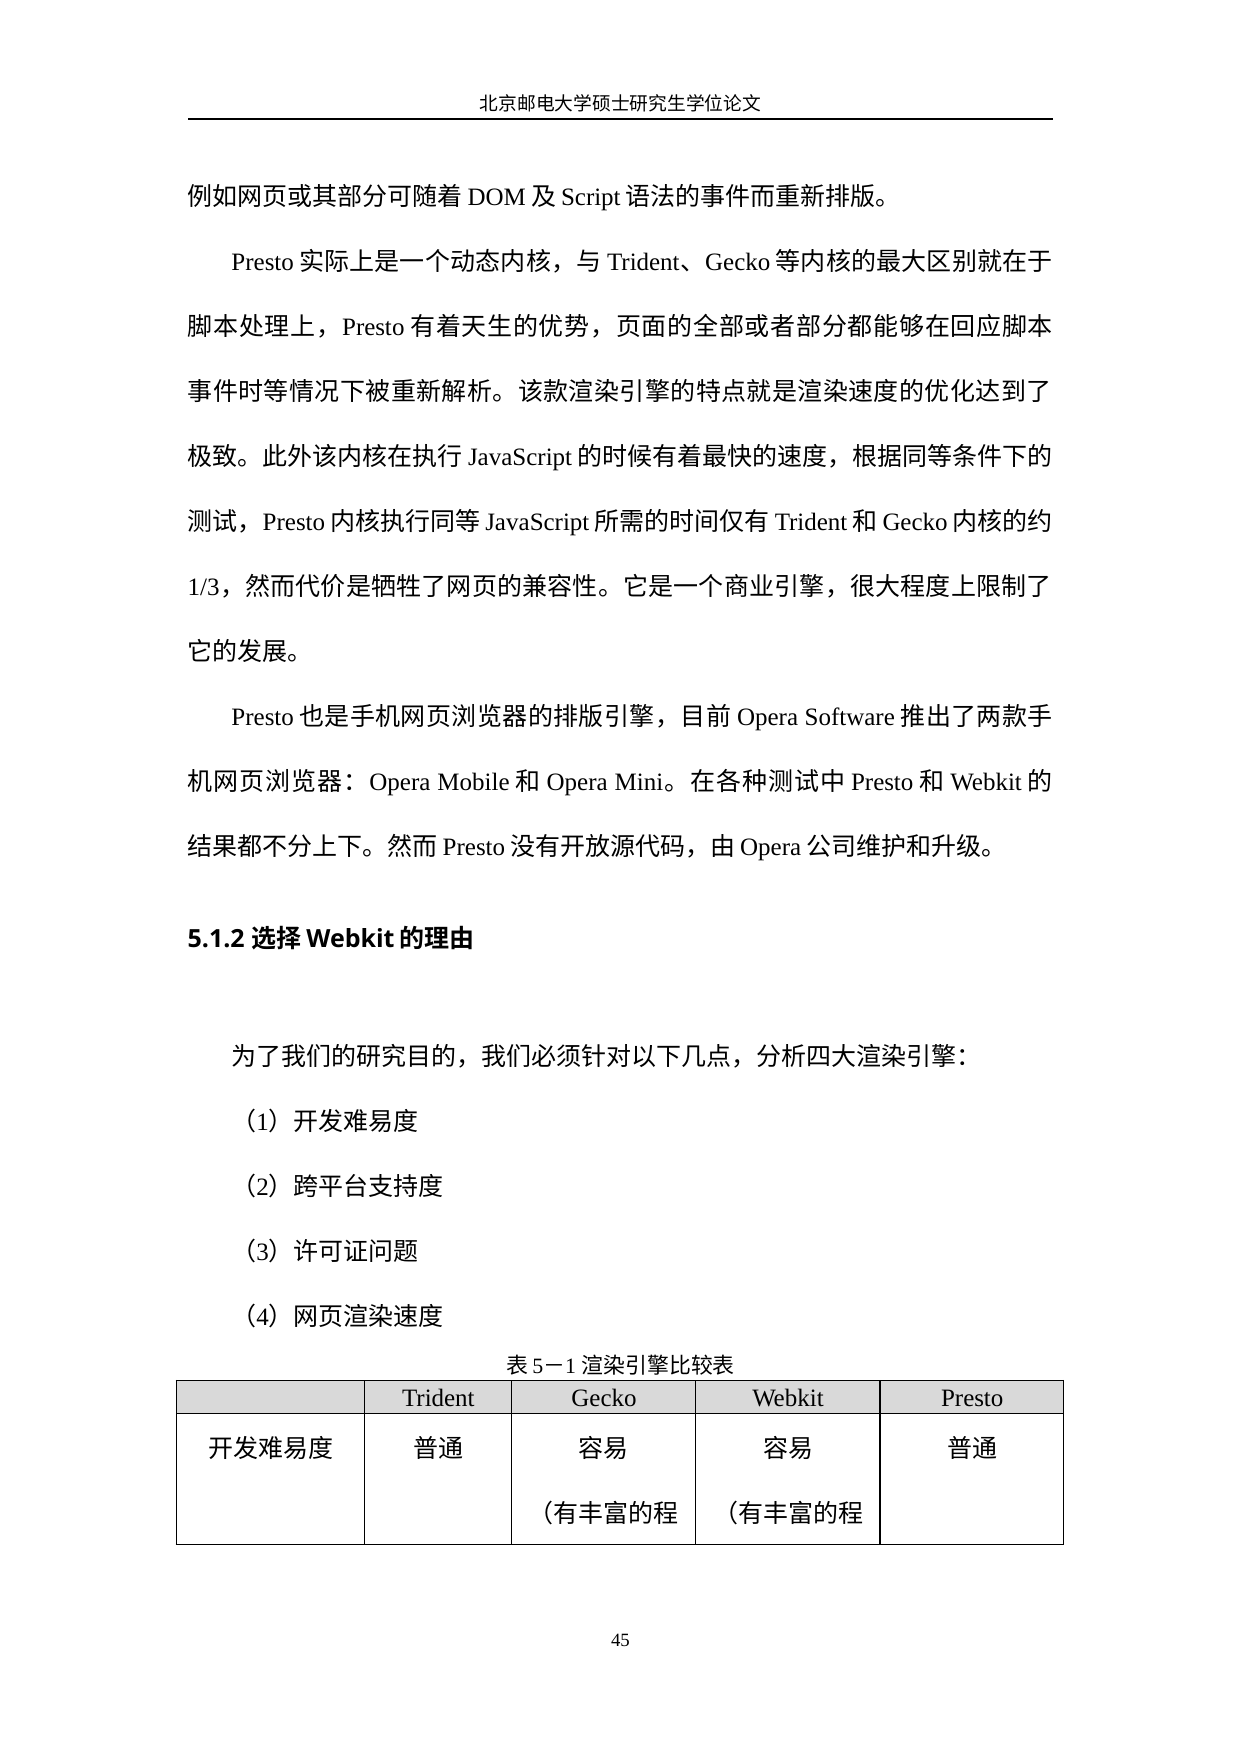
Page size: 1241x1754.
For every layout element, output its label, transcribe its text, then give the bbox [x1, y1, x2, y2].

table_cell 普通 [365, 1414, 511, 1544]
text 表5－1 渲染引擎比较表 [187, 1347, 1053, 1380]
text （4）网页渲染速度 [187, 1282, 1053, 1347]
table_header Presto [881, 1381, 1063, 1413]
text Presto也是手机网页浏览器的排版引擎，目前Opera Software推出了两款手机网页浏览器：Opera Mobile和Opera Mini。在各种测试中Presto和Webkit的结果都不分上下。然而Presto没有开放源代码，由Opera公司维护和升级。 [187, 682, 1053, 877]
table_cell 容易 （有丰富的程序开发API） [512, 1414, 695, 1544]
text Presto实际上是一个动态内核，与Trident、Gecko等内核的最大区别就在于脚本处理上，Presto有着天生的优势，页面的全部或者部分都能够在回应脚本事件时等情况下被重新解析。该款渲染引擎的特点就是渲染速度的优化达到了极致。此外该内核在执行JavaScript的时候有着最快的速度，根据同等条件下的测试，Presto内核执行同等JavaScript所需的时间仅有Trident和Gecko内核的约1/3，然而代价是牺牲了网页的兼容性。它是一个商业引擎，很大程度上限制了它的发展。 [187, 227, 1053, 682]
table_cell 容易 （有丰富的程序开发API） [696, 1414, 879, 1544]
text 为了我们的研究目的，我们必须针对以下几点，分析四大渲染引擎： [187, 1022, 1053, 1087]
table_header Gecko [512, 1381, 695, 1413]
table_header [177, 1381, 364, 1413]
text （2）跨平台支持度 [187, 1152, 1053, 1217]
text （3）许可证问题 [187, 1217, 1053, 1282]
table_header Webkit [696, 1381, 879, 1413]
subtitle 5.1.2 选择Webkit的理由 [187, 904, 1053, 969]
table_cell 开发难易度 [177, 1414, 364, 1544]
table_cell 普通 [881, 1414, 1063, 1544]
text （1）开发难易度 [187, 1087, 1053, 1152]
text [187, 162, 1053, 227]
table_header Trident [365, 1381, 511, 1413]
